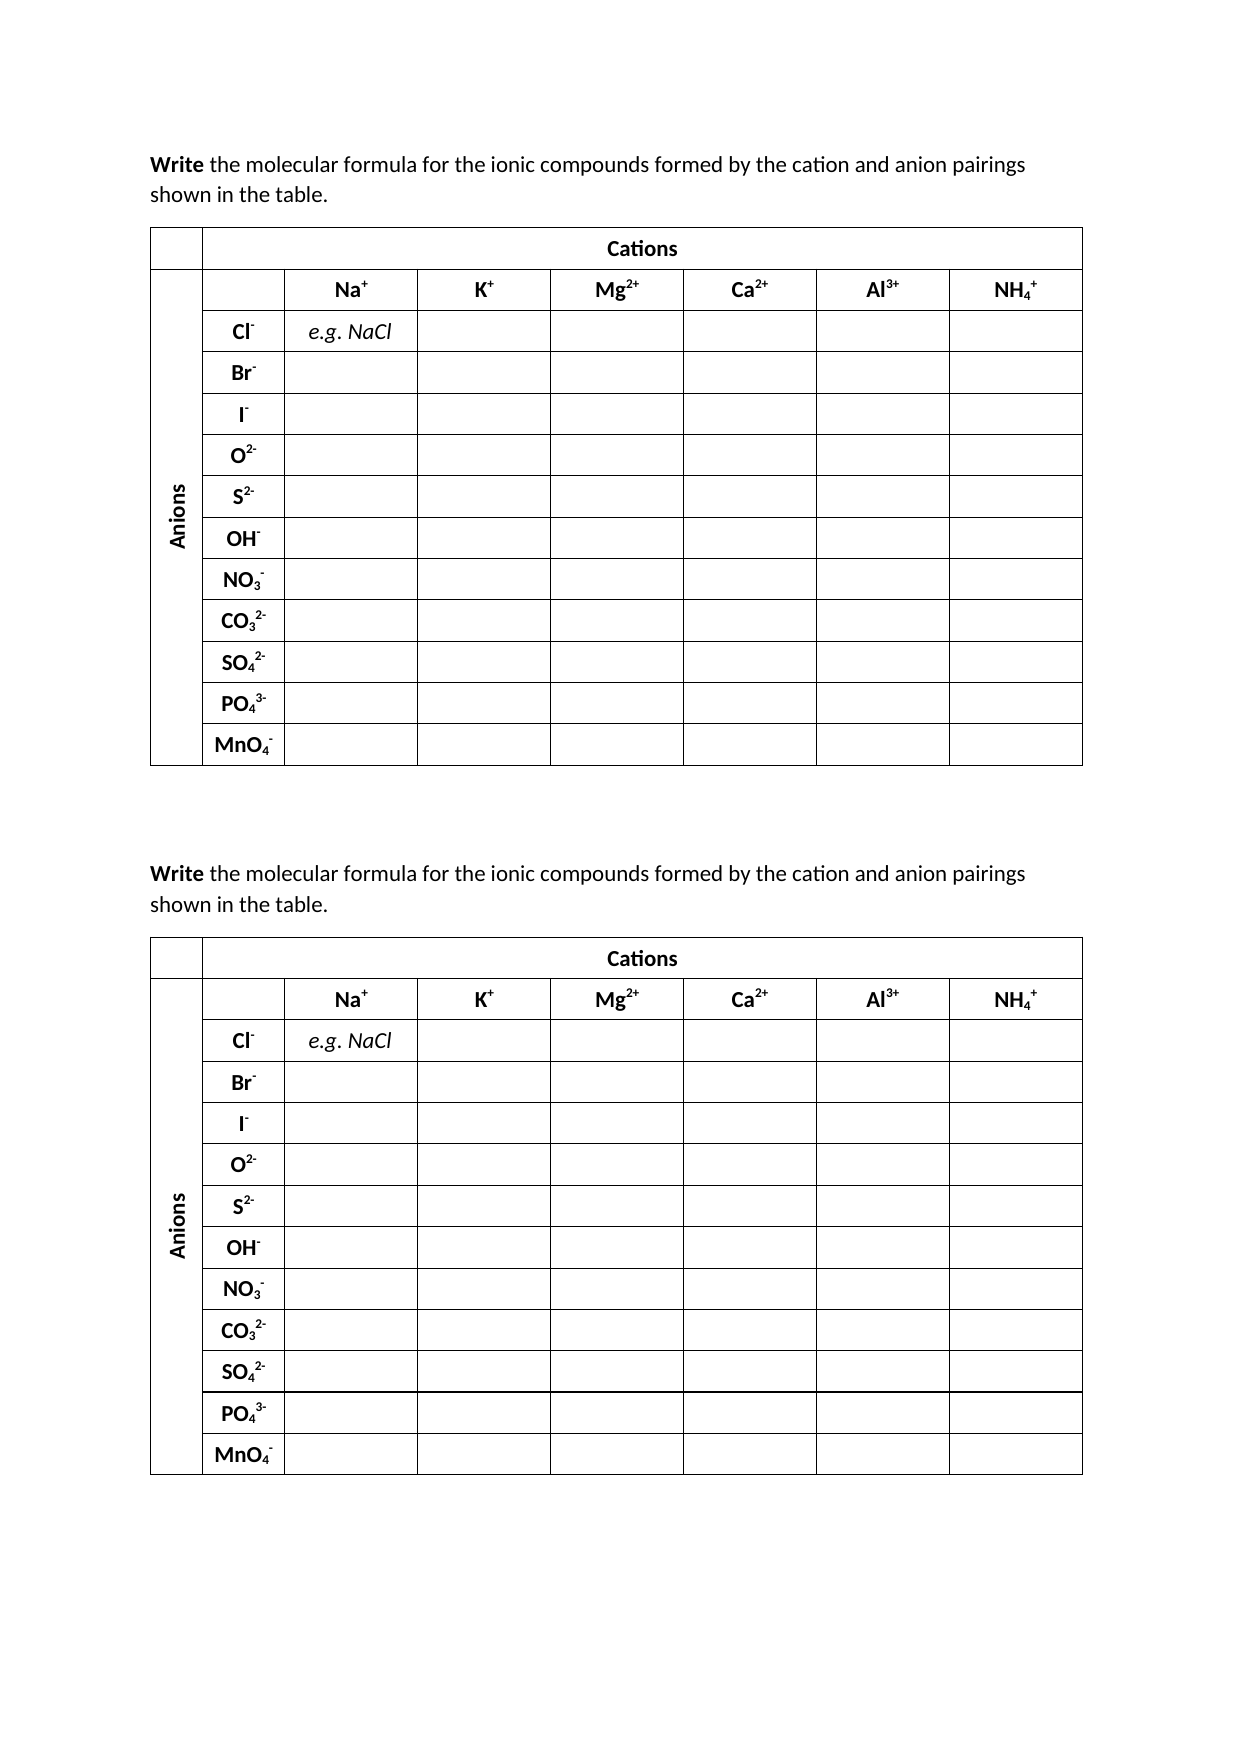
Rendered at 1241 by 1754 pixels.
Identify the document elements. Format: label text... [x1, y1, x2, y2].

table_cell [817, 435, 949, 475]
table_cell [285, 1103, 417, 1143]
table_cell [817, 559, 949, 599]
table_cell [950, 1144, 1082, 1185]
table_cell Cl- [203, 1020, 284, 1061]
table_cell Na+ [285, 979, 417, 1019]
table_header Cations [203, 228, 1082, 268]
table_cell Mg2+ [551, 979, 683, 1019]
table_header [151, 938, 202, 978]
table_header [151, 228, 202, 268]
table_cell I- [203, 1103, 284, 1143]
table_cell [950, 1434, 1082, 1474]
table_cell [950, 1269, 1082, 1309]
table_cell MnO4- [203, 1434, 284, 1474]
table_cell [551, 1310, 683, 1350]
table_cell [684, 1310, 816, 1350]
table_cell NO3- [203, 559, 284, 599]
table_cell [551, 724, 683, 765]
table_cell [418, 1186, 550, 1226]
table_cell [817, 1310, 949, 1350]
table_cell S2- [203, 476, 284, 517]
table_cell [684, 600, 816, 641]
table_cell Br- [203, 1062, 284, 1102]
table_cell [817, 724, 949, 765]
table_cell K+ [418, 270, 550, 310]
table_cell Cl- [203, 311, 284, 351]
table_cell [285, 642, 417, 682]
table_cell Anions [151, 979, 202, 1474]
table_cell [950, 352, 1082, 392]
table_cell [551, 1144, 683, 1185]
table_cell [950, 311, 1082, 351]
table_cell [203, 979, 284, 1019]
table_header Cations [203, 938, 1082, 978]
table_cell [285, 1351, 417, 1391]
table_cell [684, 1351, 816, 1391]
table_cell [418, 352, 550, 392]
table_cell [285, 1310, 417, 1350]
table_cell [551, 1020, 683, 1061]
table_cell [203, 270, 284, 310]
table_cell [418, 1062, 550, 1102]
table_cell [817, 1062, 949, 1102]
table_cell [950, 1020, 1082, 1061]
table_cell [285, 435, 417, 475]
table_cell [817, 518, 949, 558]
table_cell [950, 1227, 1082, 1267]
text Write the molecular formula for the ionic compounds formed by the cation and anion pairings shown in the table. [150, 859, 1090, 918]
table_cell [684, 559, 816, 599]
table_cell [950, 1351, 1082, 1391]
table_cell [418, 642, 550, 682]
table_cell [817, 1434, 949, 1474]
table_cell K+ [418, 979, 550, 1019]
table_cell [817, 476, 949, 517]
table_cell [684, 394, 816, 434]
table_cell [551, 1393, 683, 1433]
table_cell PO43- [203, 683, 284, 723]
table_cell [551, 476, 683, 517]
table_cell [418, 683, 550, 723]
table_cell Ca2+ [684, 979, 816, 1019]
table_cell [418, 1227, 550, 1267]
table_cell [684, 1269, 816, 1309]
table_cell [418, 476, 550, 517]
table_cell [551, 311, 683, 351]
table_cell Br- [203, 352, 284, 392]
table_cell [950, 600, 1082, 641]
table_cell [551, 600, 683, 641]
table_cell [551, 683, 683, 723]
table_cell [950, 394, 1082, 434]
table_cell [418, 311, 550, 351]
table_cell [285, 600, 417, 641]
table_cell [817, 1020, 949, 1061]
table_cell [817, 1103, 949, 1143]
table_cell [684, 311, 816, 351]
table_cell CO32- [203, 1310, 284, 1350]
table_cell [418, 559, 550, 599]
table_cell Na+ [285, 270, 417, 310]
table_cell [684, 683, 816, 723]
table_cell [551, 1103, 683, 1143]
table_cell [285, 352, 417, 392]
table_cell [418, 1351, 550, 1391]
table_cell [418, 724, 550, 765]
table_cell [817, 311, 949, 351]
table_cell [950, 518, 1082, 558]
table_cell OH- [203, 1227, 284, 1267]
table_cell O2- [203, 1144, 284, 1185]
table_cell [551, 642, 683, 682]
table_cell O2- [203, 435, 284, 475]
table_cell [418, 1144, 550, 1185]
table_cell [418, 1269, 550, 1309]
table_cell Anions [151, 270, 202, 765]
table_cell [418, 1434, 550, 1474]
table_cell Ca2+ [684, 270, 816, 310]
table_cell [285, 1434, 417, 1474]
table_cell e.g. NaCl [285, 311, 417, 351]
table_cell [285, 724, 417, 765]
table_cell [950, 642, 1082, 682]
table_cell [551, 518, 683, 558]
table_cell [551, 1062, 683, 1102]
table_cell [285, 394, 417, 434]
table_cell MnO4- [203, 724, 284, 765]
table_cell [684, 1227, 816, 1267]
table_cell [817, 1393, 949, 1433]
table_cell [684, 1103, 816, 1143]
table_cell [684, 518, 816, 558]
table_cell [551, 1186, 683, 1226]
table_cell [950, 1310, 1082, 1350]
table_cell [418, 435, 550, 475]
table_cell [551, 559, 683, 599]
table_cell NH4+ [950, 979, 1082, 1019]
table_cell [684, 1393, 816, 1433]
table_cell CO32- [203, 600, 284, 641]
table_cell [950, 1103, 1082, 1143]
table_cell [950, 476, 1082, 517]
table_cell [418, 1393, 550, 1433]
table_cell [551, 1269, 683, 1309]
table_cell [285, 1269, 417, 1309]
table_cell [418, 1310, 550, 1350]
table_cell [551, 1351, 683, 1391]
table_cell [551, 352, 683, 392]
table_cell [418, 394, 550, 434]
table_cell NH4+ [950, 270, 1082, 310]
table_cell [285, 683, 417, 723]
table_cell [950, 435, 1082, 475]
table_cell OH- [203, 518, 284, 558]
table_cell [817, 1144, 949, 1185]
table_cell [285, 1186, 417, 1226]
table_cell [285, 1393, 417, 1433]
table_cell NO3- [203, 1269, 284, 1309]
table_cell [551, 394, 683, 434]
table_cell [950, 1062, 1082, 1102]
table_cell Al3+ [817, 979, 949, 1019]
table_cell [285, 518, 417, 558]
table_cell S2- [203, 1186, 284, 1226]
table_cell [684, 1186, 816, 1226]
table_cell [950, 1393, 1082, 1433]
table_cell [817, 352, 949, 392]
table_cell [684, 352, 816, 392]
table_cell [418, 1103, 550, 1143]
table_cell [551, 1434, 683, 1474]
table_cell [285, 1062, 417, 1102]
table_cell [684, 1020, 816, 1061]
table_cell [950, 1186, 1082, 1226]
table_cell [950, 559, 1082, 599]
table_cell [418, 1020, 550, 1061]
table_cell [684, 1434, 816, 1474]
table_cell [817, 1269, 949, 1309]
table_cell [285, 1227, 417, 1267]
table_cell Al3+ [817, 270, 949, 310]
table_cell [684, 1062, 816, 1102]
table_cell [285, 1144, 417, 1185]
table_cell [684, 476, 816, 517]
table_cell [950, 683, 1082, 723]
table_cell [285, 476, 417, 517]
table_cell [950, 724, 1082, 765]
table_cell [418, 518, 550, 558]
table_cell [684, 1144, 816, 1185]
table_cell [817, 642, 949, 682]
table_cell SO42- [203, 1351, 284, 1391]
table_cell [551, 1227, 683, 1267]
table_cell [817, 394, 949, 434]
text Write the molecular formula for the ionic compounds formed by the cation and anion pairings shown in the table. [150, 150, 1090, 208]
table_cell [684, 642, 816, 682]
table_cell [817, 1186, 949, 1226]
table_cell PO43- [203, 1393, 284, 1433]
table_cell [418, 600, 550, 641]
table_cell [285, 559, 417, 599]
table_cell e.g. NaCl [285, 1020, 417, 1061]
table_cell [817, 600, 949, 641]
table_cell [817, 1351, 949, 1391]
table_cell SO42- [203, 642, 284, 682]
table_cell [684, 724, 816, 765]
table_cell [817, 1227, 949, 1267]
table_cell [551, 435, 683, 475]
table_cell Mg2+ [551, 270, 683, 310]
table_cell I- [203, 394, 284, 434]
table_cell [817, 683, 949, 723]
table_cell [684, 435, 816, 475]
